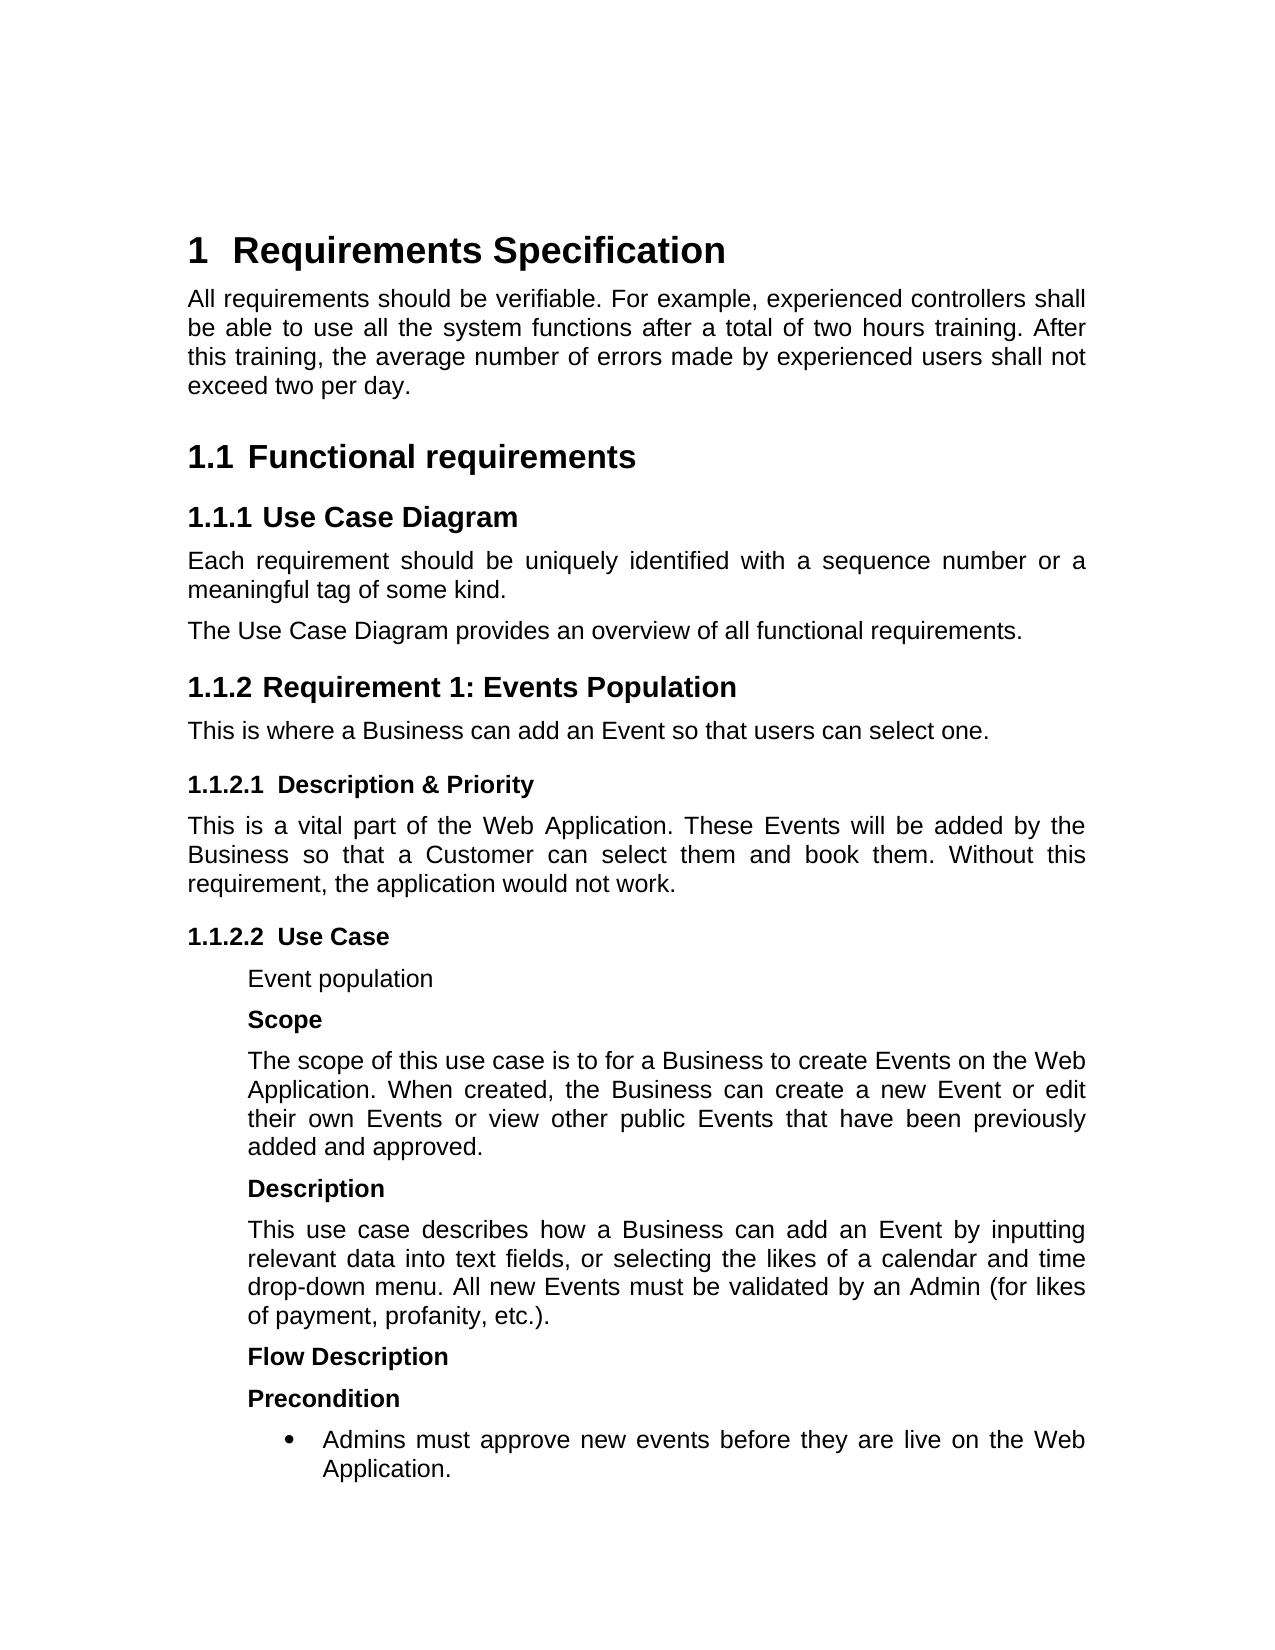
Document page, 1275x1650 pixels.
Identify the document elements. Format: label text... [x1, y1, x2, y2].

text Each requirement should be uniquely identified with a sequence number or a meaningful tag of some kind. [187, 546, 1087, 604]
subtitle Requirements Specification [187, 229, 1087, 272]
text This use case describes how a Business can add an Event by inputting relevant data into text fields, or selecting the likes of a calendar and time drop-down menu. All new Events must be validated by an Admin (for likes of payment, profanity, etc.). [247, 1215, 1087, 1330]
text Description [247, 1174, 1087, 1202]
text The Use Case Diagram provides an overview of all functional requirements. [187, 616, 1087, 645]
text This is a vital part of the Web Application. These Events will be added by the Business so that a Customer can select them and book them. Without this requirement, the application would not work. [187, 811, 1087, 897]
text Event population [247, 964, 1087, 992]
subtitle Requirement 1: Events Population [187, 670, 1087, 704]
text Scope [247, 1005, 1087, 1034]
subtitle Use Case Diagram [187, 500, 1087, 534]
list Admins must approve new events before they are live on the Web Application. [285, 1425, 1087, 1482]
text Precondition [247, 1384, 1087, 1412]
text All requirements should be verifiable. For example, experienced controllers shall be able to use all the system functions after a total of two hours training. After this training, the average number of errors made by experienced users shall not exceed two per day. [187, 284, 1087, 399]
text This is where a Business can add an Event so that users can select one. [187, 716, 1087, 745]
subtitle Functional requirements [187, 437, 1087, 475]
subtitle Description & Priority [187, 770, 1087, 799]
text Flow Description [247, 1342, 1087, 1371]
subtitle Use Case [187, 922, 1087, 951]
text The scope of this use case is to for a Business to create Events on the Web Application. When created, the Business can create a new Event or edit their own Events or view other public Events that have been previously added and approved. [247, 1046, 1087, 1161]
